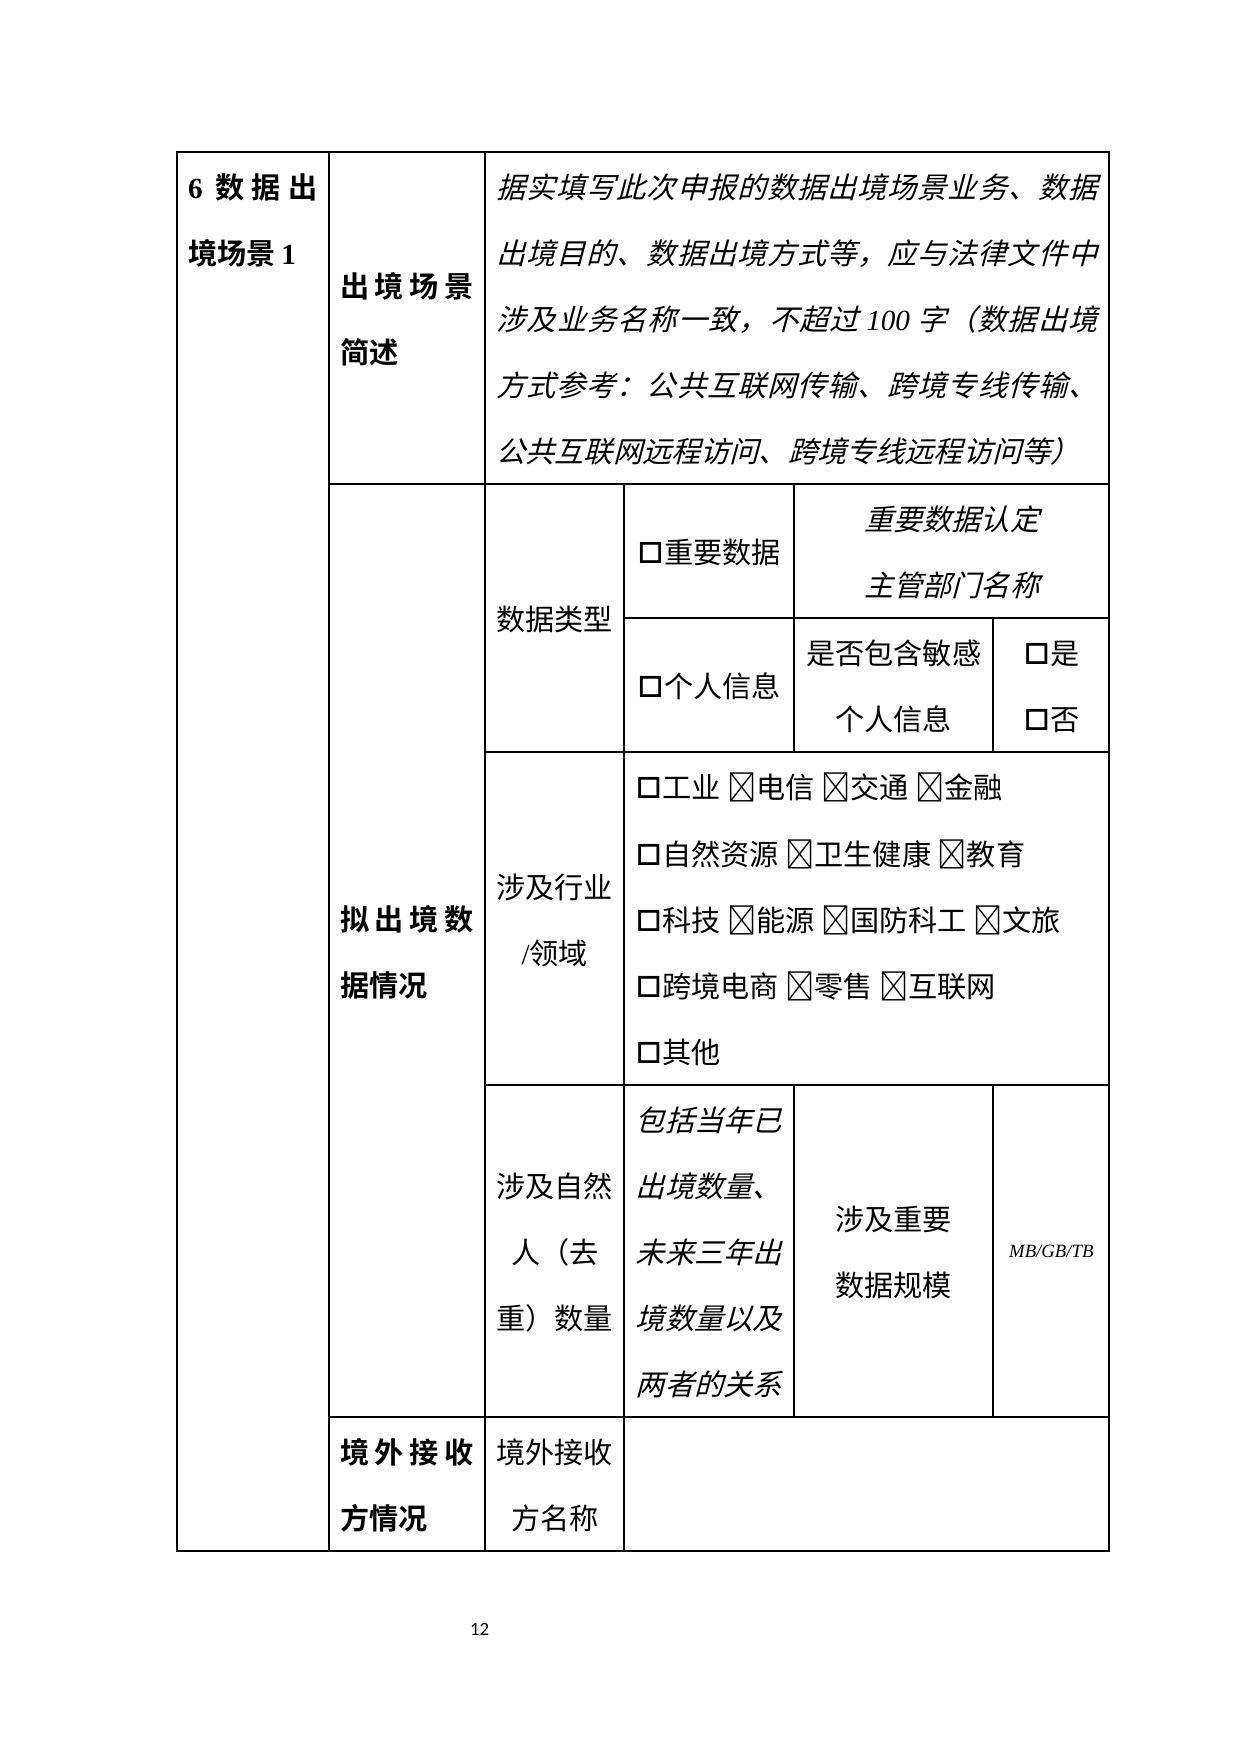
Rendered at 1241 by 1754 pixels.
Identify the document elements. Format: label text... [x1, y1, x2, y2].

table_cell 是 否 [994, 619, 1108, 751]
table_cell 据实填写此次申报的数据出境场景业务、数据出境目的、数据出境方式等，应与法律文件中涉及业务名称一致，不超过100字（数据出境方式参考：公共互联网传输、跨境专线传输、公共互联网远程访问、跨境专线远程访问等） [486, 153, 1108, 483]
table_cell 涉及重要 数据规模 [795, 1086, 992, 1416]
table_cell 数据类型 [486, 485, 623, 751]
table_cell 重要数据 [625, 485, 793, 617]
table_cell 包括当年已出境数量、未来三年出境数量以及两者的关系 [625, 1086, 793, 1416]
table_cell 6数据出境场景1 [178, 153, 328, 1550]
table_cell 境外接收方名称 [486, 1418, 623, 1550]
table_cell 涉及行业/领域 [486, 753, 623, 1083]
table_cell 工业 电信 交通 金融 自然资源 卫生健康 教育 科技 能源 国防科工 文旅 跨境电商 零售 互联网 其他 [625, 753, 1108, 1083]
table_cell MB/GB/TB [994, 1086, 1108, 1416]
table_cell 出境场景简述 [330, 153, 484, 483]
table_cell 重要数据认定 主管部门名称 [795, 485, 1108, 617]
table_cell 个人信息 [625, 619, 793, 751]
table_cell 境外接收方情况 [330, 1418, 484, 1550]
table_cell 涉及自然人（去重）数量 [486, 1086, 623, 1416]
table_cell [625, 1418, 1108, 1550]
table_cell 是否包含敏感 个人信息 [795, 619, 992, 751]
table_cell 拟出境数据情况 [330, 485, 484, 1416]
